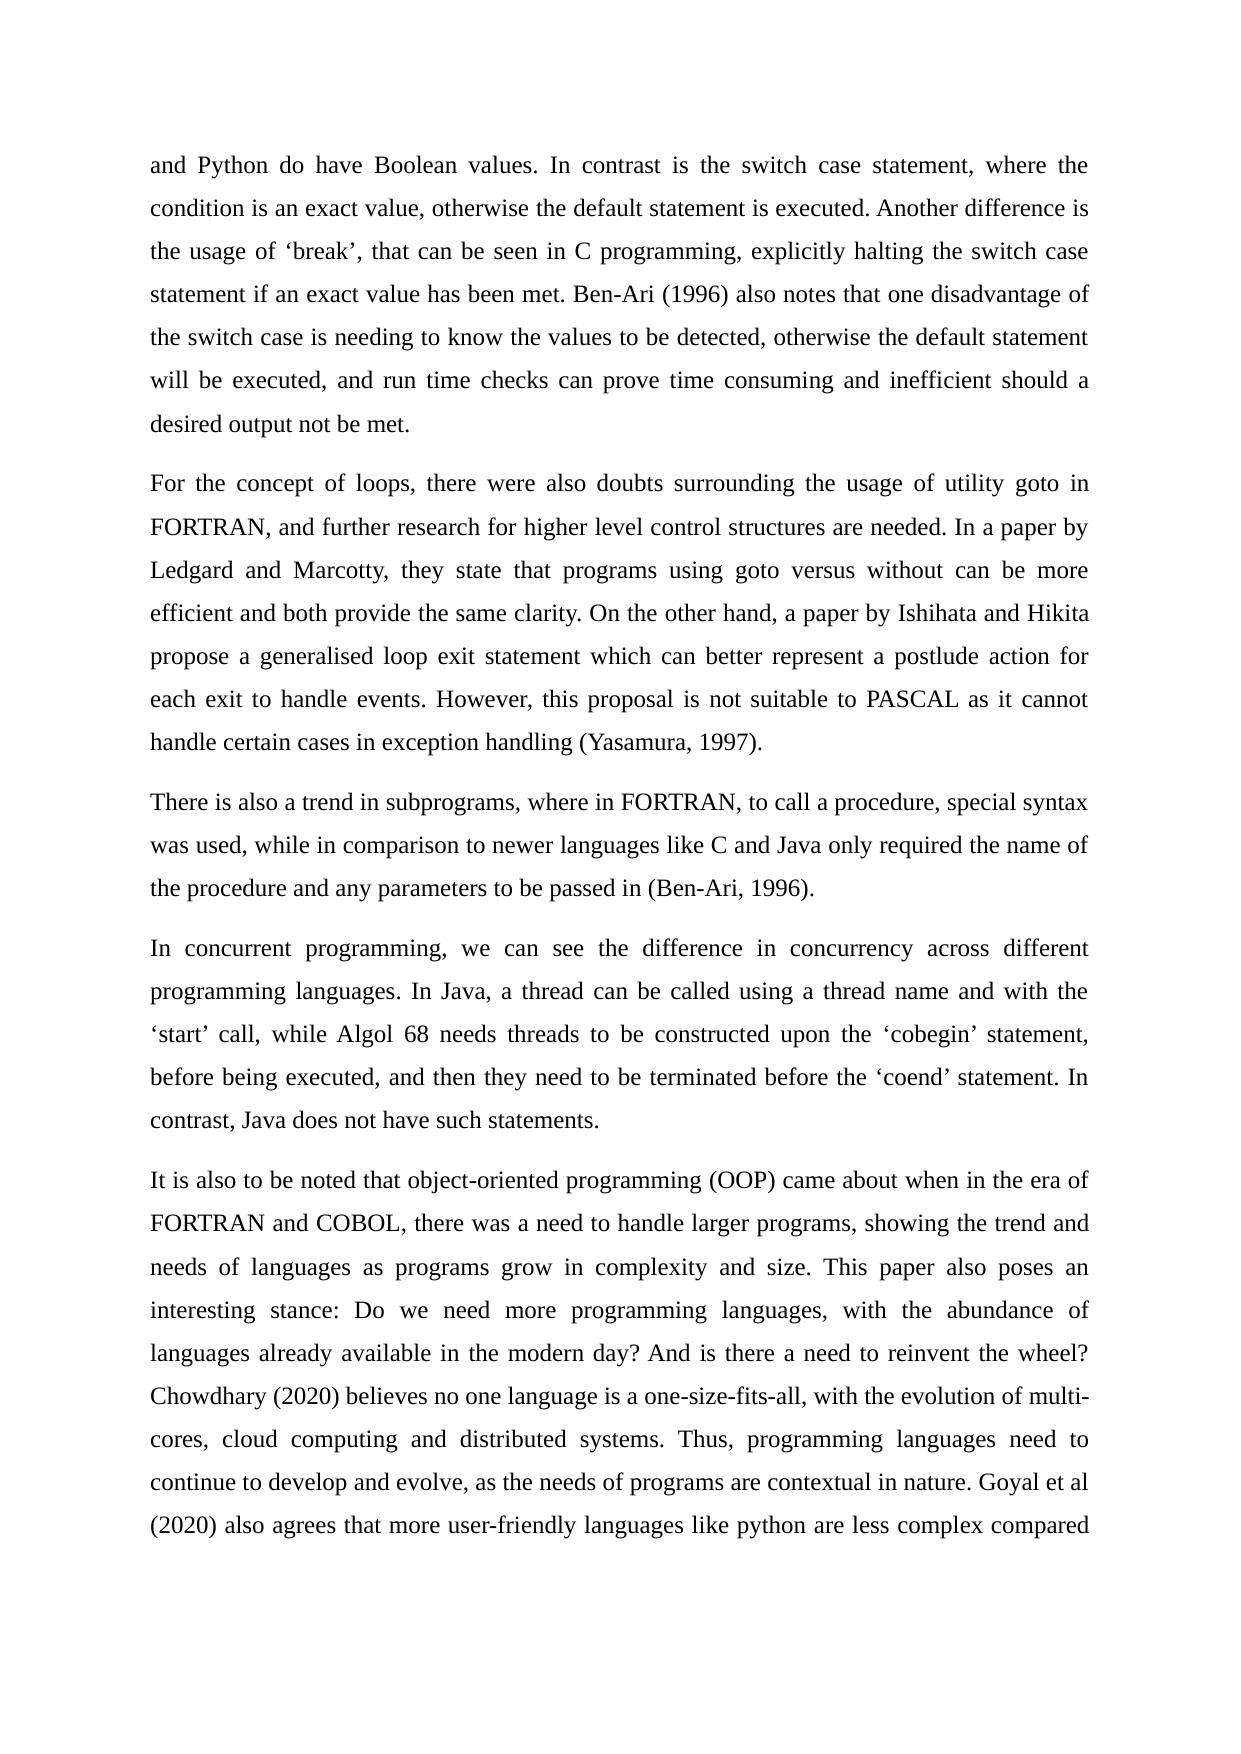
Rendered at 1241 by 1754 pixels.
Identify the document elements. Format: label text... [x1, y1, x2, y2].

text There is also a trend in subprograms, where in FORTRAN, to call a procedure, special syntax was used, while in comparison to newer languages like C and Java only required the name of the procedure and any parameters to be passed in (Ben-Ari, 1996). [150, 787, 1090, 902]
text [150, 150, 1090, 437]
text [150, 1165, 1090, 1539]
text In concurrent programming, we can see the difference in concurrency across different programming languages. In Java, a thread can be called using a thread name and with the ‘start’ call, while Algol 68 needs threads to be constructed upon the ‘cobegin’ statement, before being executed, and then they need to be terminated before the ‘coend’ statement. In contrast, Java does not have such statements. [150, 933, 1090, 1134]
text For the concept of loops, there were also doubts surrounding the usage of utility goto in FORTRAN, and further research for higher level control structures are needed. In a paper by Ledgard and Marcotty, they state that programs using goto versus without can be more efficient and both provide the same clarity. On the other hand, a paper by Ishihata and Hikita propose a generalised loop exit statement which can better represent a postlude action for each exit to handle events. However, this proposal is not suitable to PASCAL as it cannot handle certain cases in exception handling (Yasamura, 1997). [150, 468, 1090, 756]
